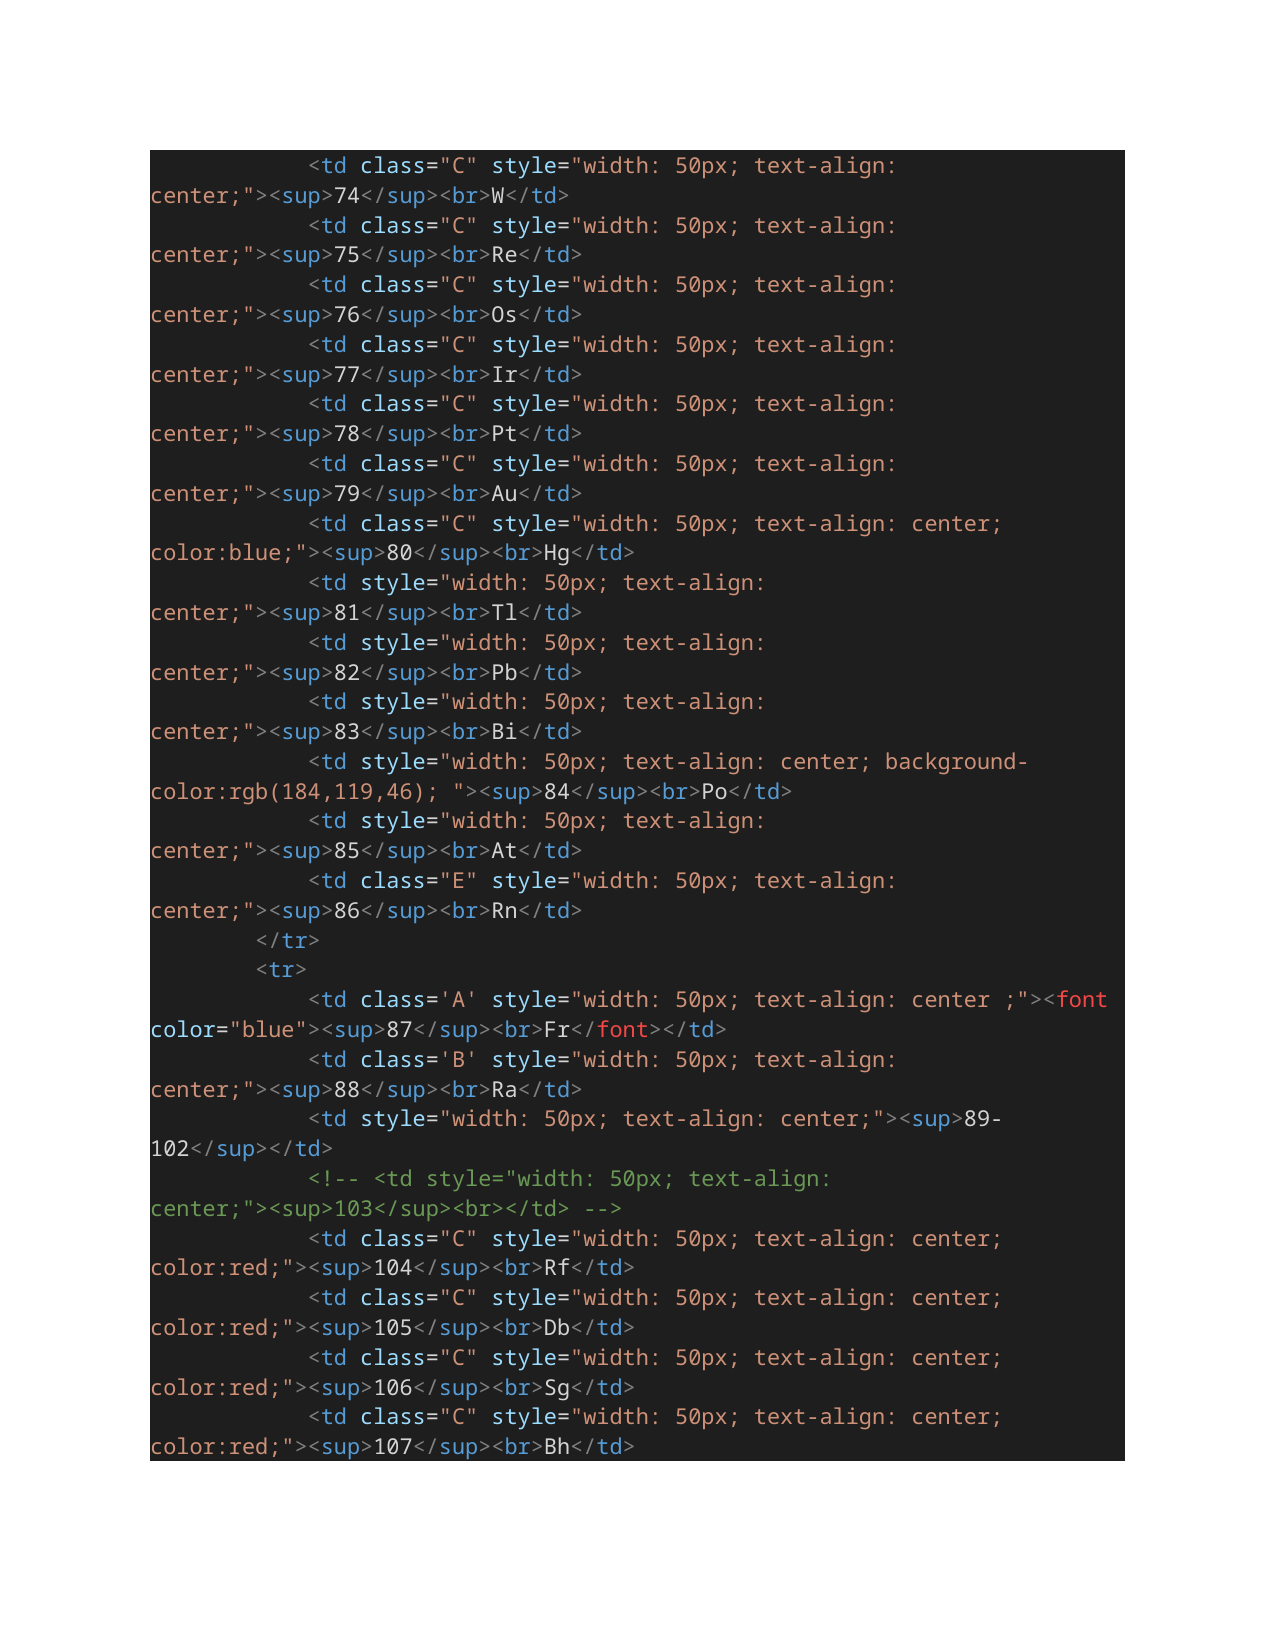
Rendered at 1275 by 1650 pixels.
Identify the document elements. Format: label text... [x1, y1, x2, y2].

text <tr> [150, 954, 1125, 984]
text <td class="C" style="width: 50px; text-align: center; color:red;"><sup>107</sup><br>Bh</td> [150, 1401, 1125, 1461]
text <td style="width: 50px; text-align: center; background-color:rgb(184,119,46); "><sup>84</sup><br>Po</td> [150, 746, 1125, 805]
text <td class="C" style="width: 50px; text-align: center;"><sup>75</sup><br>Re</td> [150, 209, 1125, 269]
text <td class="C" style="width: 50px; text-align: center;"><sup>77</sup><br>Ir</td> [150, 329, 1125, 388]
text <td class="C" style="width: 50px; text-align: center;"><sup>78</sup><br>Pt</td> [150, 388, 1125, 448]
text <td style="width: 50px; text-align: center;"><sup>82</sup><br>Pb</td> [150, 627, 1125, 686]
text <!-- <td style="width: 50px; text-align: center;"><sup>103</sup><br></td> --> [150, 1163, 1125, 1222]
text <td class="C" style="width: 50px; text-align: center; color:red;"><sup>104</sup><br>Rf</td> [150, 1222, 1125, 1282]
text <td style="width: 50px; text-align: center;"><sup>89-102</sup></td> [150, 1103, 1125, 1163]
text <td style="width: 50px; text-align: center;"><sup>83</sup><br>Bi</td> [150, 686, 1125, 746]
text <td class="C" style="width: 50px; text-align: center;"><sup>76</sup><br>Os</td> [150, 269, 1125, 329]
text <td class="E" style="width: 50px; text-align: center;"><sup>86</sup><br>Rn</td> [150, 865, 1125, 924]
text <td style="width: 50px; text-align: center;"><sup>85</sup><br>At</td> [150, 805, 1125, 865]
text <td class="C" style="width: 50px; text-align: center; color:blue;"><sup>80</sup><br>Hg</td> [150, 507, 1125, 567]
text <td class='A' style="width: 50px; text-align: center ;"><font color="blue"><sup>87</sup><br>Fr</font></td> [150, 984, 1125, 1044]
text <td class="C" style="width: 50px; text-align: center;"><sup>74</sup><br>W</td> [150, 150, 1125, 209]
text <td class="C" style="width: 50px; text-align: center;"><sup>79</sup><br>Au</td> [150, 448, 1125, 507]
text <td style="width: 50px; text-align: center;"><sup>81</sup><br>Tl</td> [150, 567, 1125, 627]
text </tr> [150, 924, 1125, 954]
text <td class='B' style="width: 50px; text-align: center;"><sup>88</sup><br>Ra</td> [150, 1044, 1125, 1103]
text <td class="C" style="width: 50px; text-align: center; color:red;"><sup>105</sup><br>Db</td> [150, 1282, 1125, 1342]
text <td class="C" style="width: 50px; text-align: center; color:red;"><sup>106</sup><br>Sg</td> [150, 1342, 1125, 1401]
